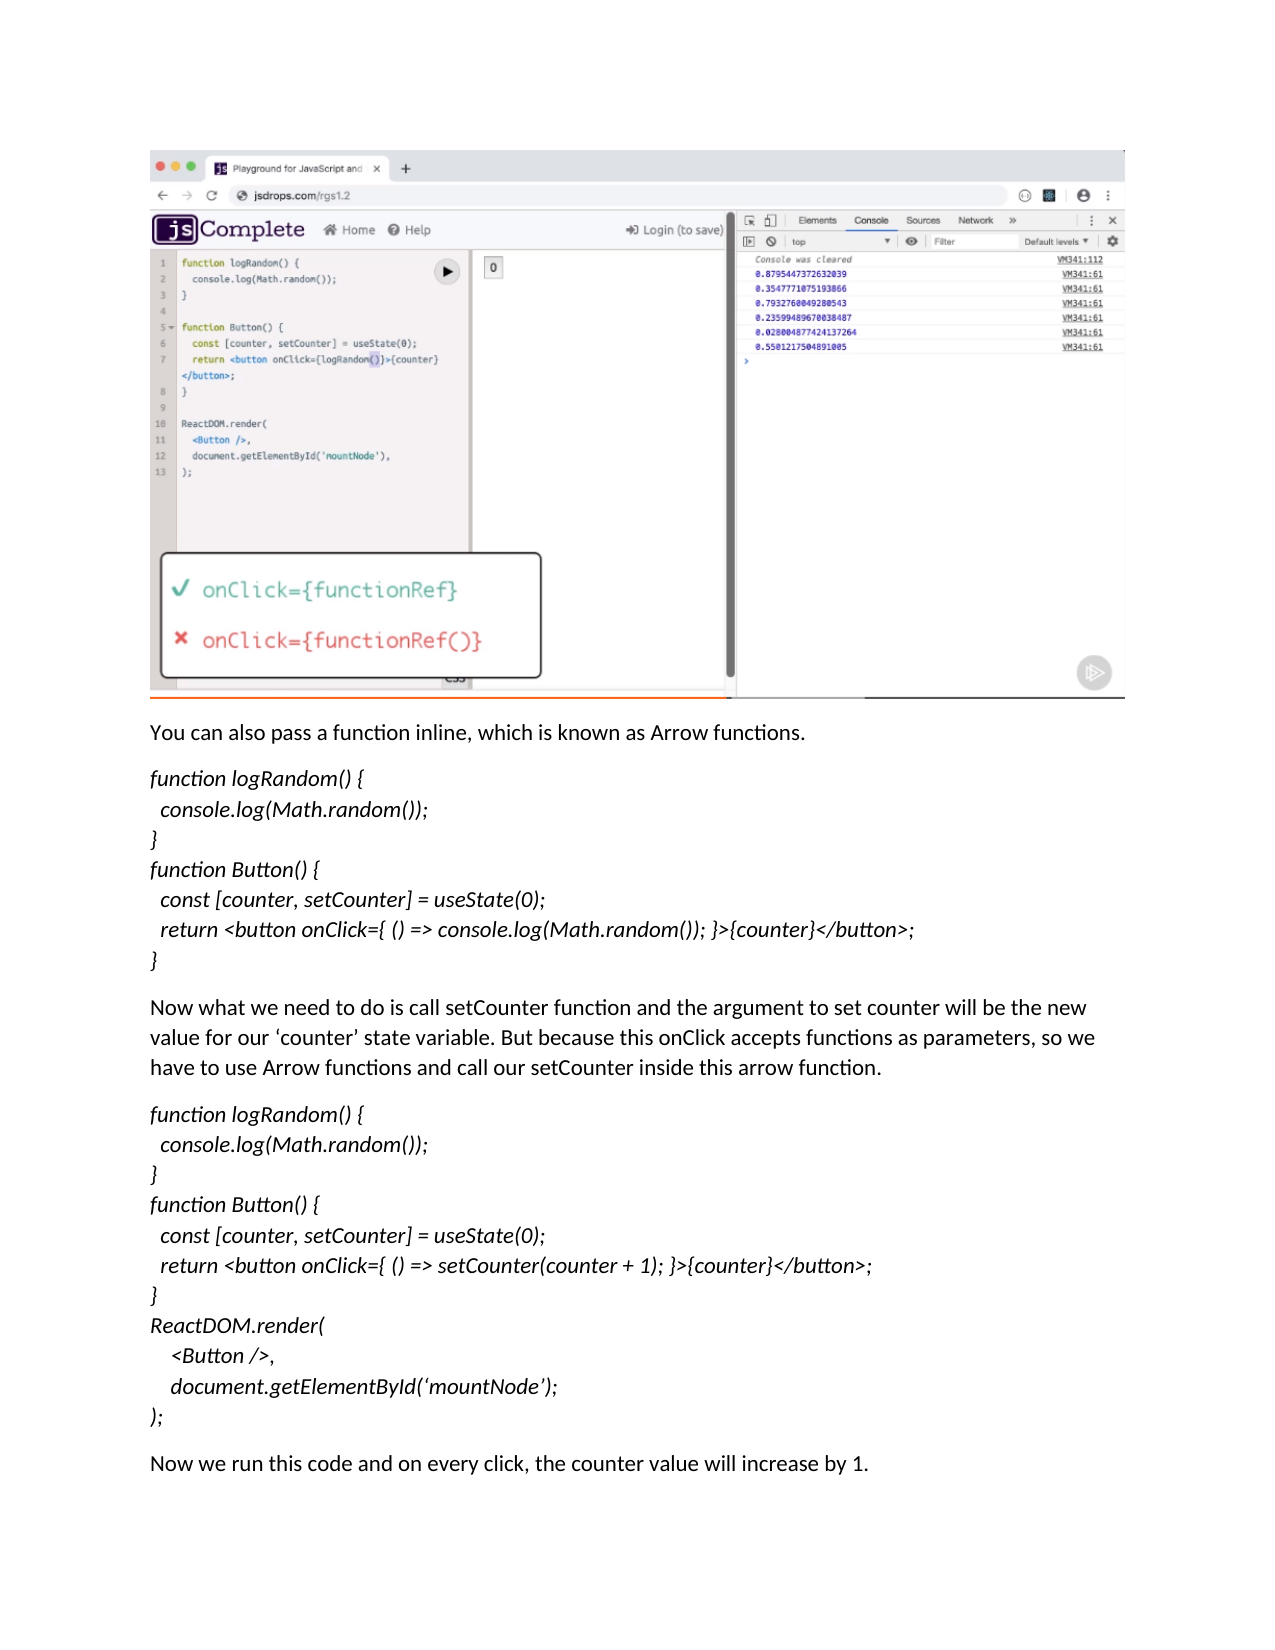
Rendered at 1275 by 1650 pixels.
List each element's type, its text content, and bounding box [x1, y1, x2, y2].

picture [150, 150, 1125, 699]
text Now we run this code and on every click, the counter value will increase by 1. [150, 1449, 1125, 1477]
text Now what we need to do is call setCounter function and the argument to set counter will be the new value for our ‘counter’ state variable. But because this onClick accepts functions as parameters, so we have to use Arrow functions and call our setCounter inside this arrow function. [150, 993, 1125, 1081]
text function logRandom() { console.log(Math.random()); } function Button() { const [counter, setCounter] = useState(0); return <button onClick={ () => setCounter(counter + 1); }>{counter}</button>; } ReactDOM.render( <Button />, document.getElementById(‘mountNode’); ); [150, 1100, 1125, 1430]
text function logRandom() { console.log(Math.random()); } function Button() { const [counter, setCounter] = useState(0); return <button onClick={ () => console.log(Math.random()); }>{counter}</button>; } [150, 764, 1125, 974]
text You can also pass a function inline, which is known as Arrow functions. [150, 718, 1125, 746]
